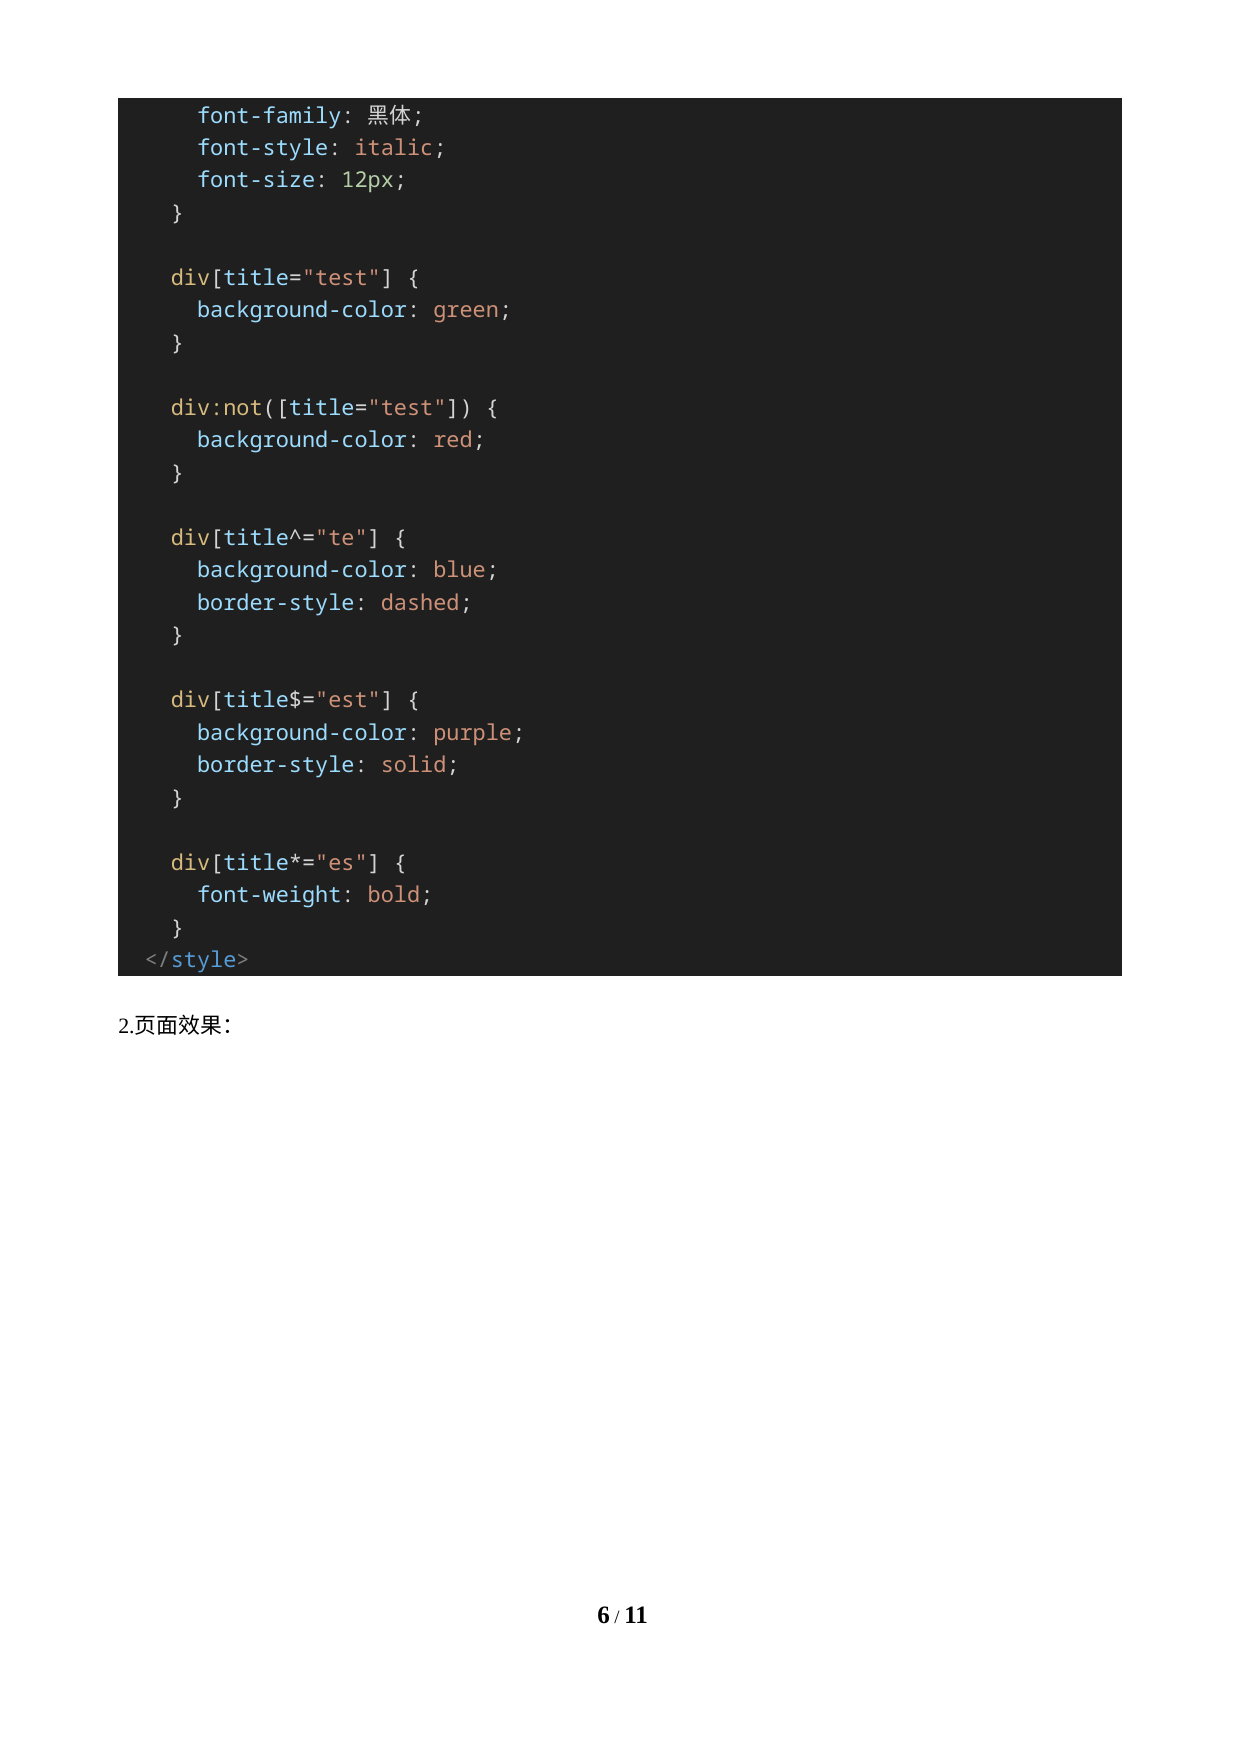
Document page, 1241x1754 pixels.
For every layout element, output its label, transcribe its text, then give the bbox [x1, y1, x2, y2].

text div[title*="es"] { [118, 846, 1122, 878]
text background-color: purple; [118, 716, 1122, 748]
text } [118, 196, 1122, 228]
text div[title$="est"] { [118, 683, 1122, 716]
text background-color: red; [118, 423, 1122, 456]
text } [118, 911, 1122, 943]
text div:not([title="test"]) { [118, 391, 1122, 423]
text } [118, 781, 1122, 813]
text } [118, 618, 1122, 651]
text } [118, 456, 1122, 488]
text background-color: blue; [118, 553, 1122, 586]
text font-weight: bold; [118, 878, 1122, 911]
text background-color: green; [118, 293, 1122, 326]
text } [118, 326, 1122, 358]
text font-size: 12px; [118, 163, 1122, 196]
text 2.页面效果： [118, 1008, 1122, 1041]
text border-style: solid; [118, 748, 1122, 781]
text div[title="test"] { [118, 261, 1122, 293]
text font-family: 黑体; [118, 98, 1122, 131]
text font-style: italic; [118, 131, 1122, 163]
text </style> [118, 943, 1122, 976]
text border-style: dashed; [118, 586, 1122, 618]
text div[title^="te"] { [118, 521, 1122, 553]
